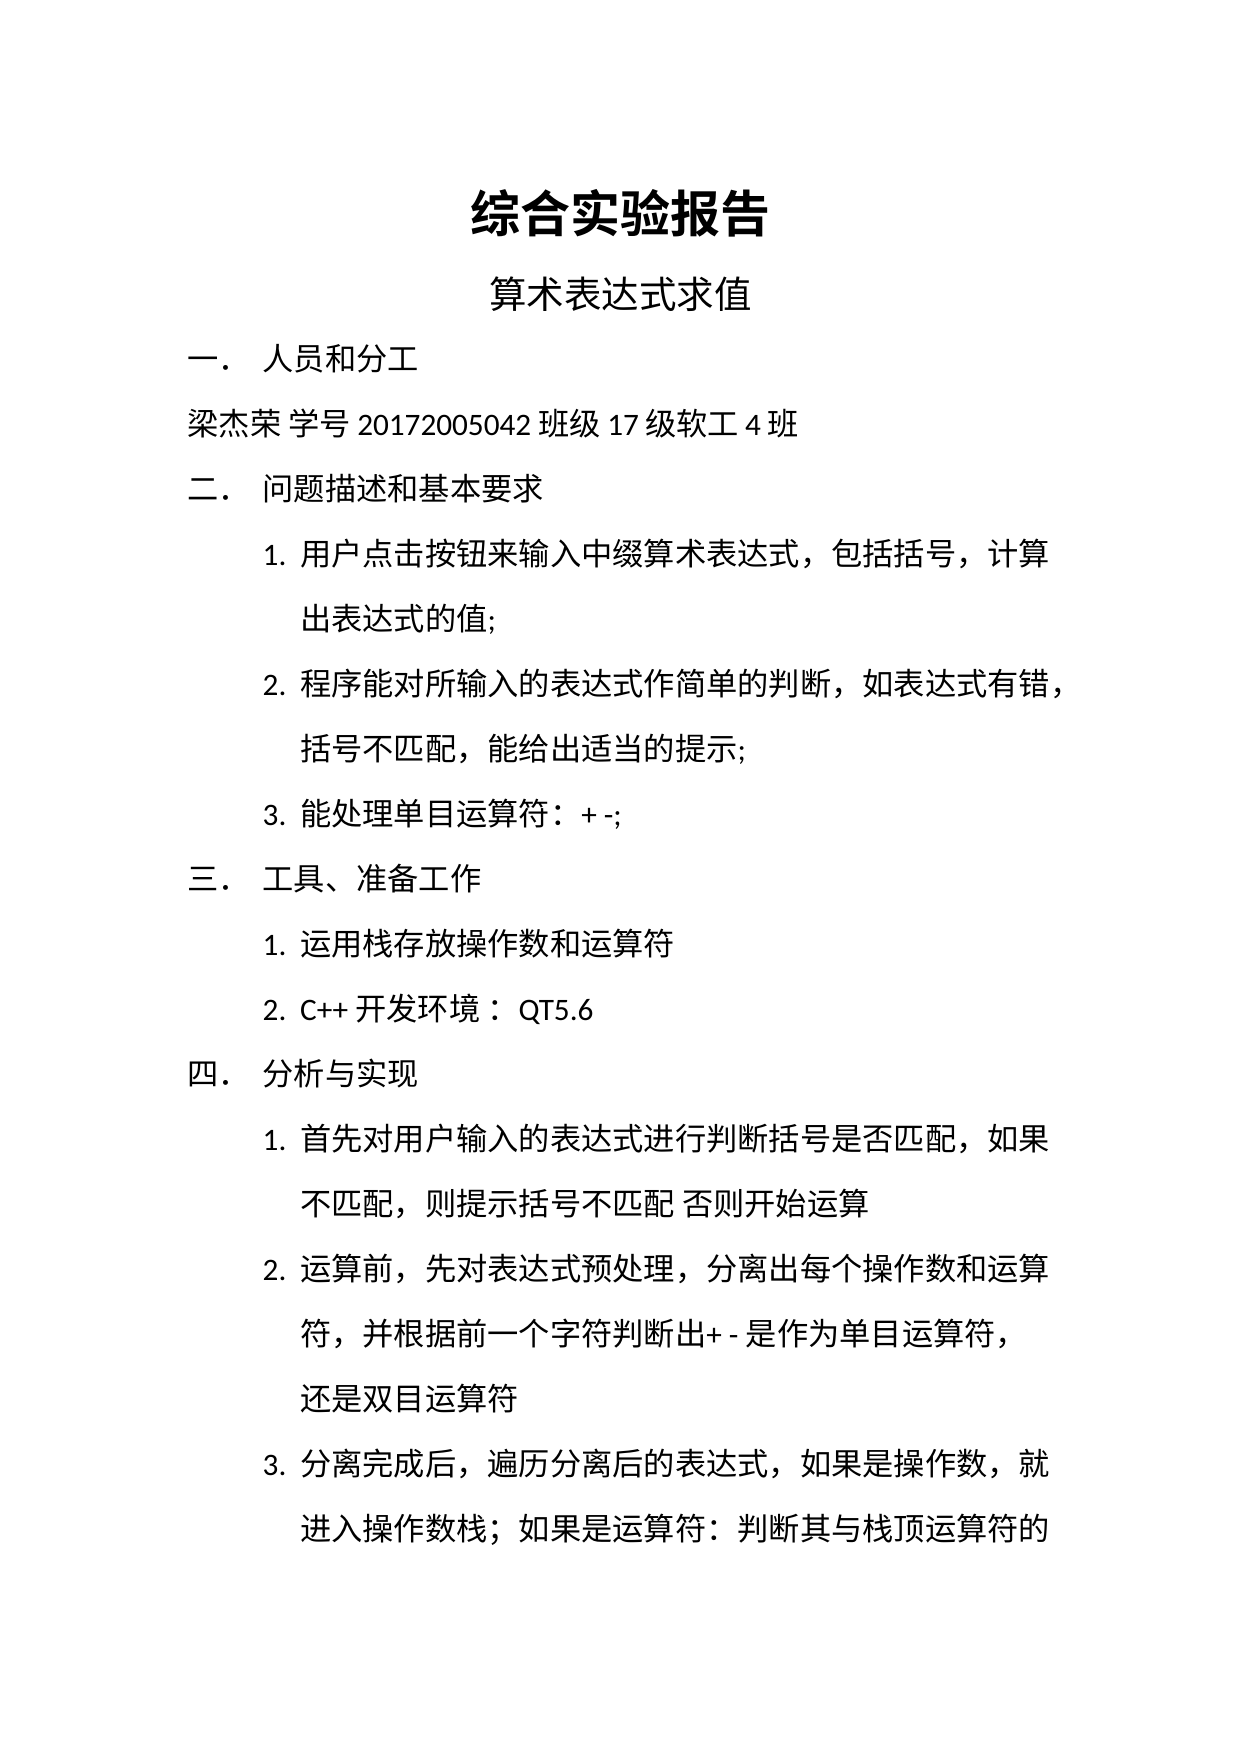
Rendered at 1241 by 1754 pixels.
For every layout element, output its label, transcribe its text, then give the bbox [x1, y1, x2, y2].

list 运算前，先对表达式预处理，分离出每个操作数和运算符，并根据前一个字符判断出+ - 是作为单目运算符，还是双目运算符 [262, 1234, 1053, 1429]
text 算术表达式求值 [187, 259, 1053, 324]
list 首先对用户输入的表达式进行判断括号是否匹配，如果不匹配，则提示括号不匹配 否则开始运算 [262, 1104, 1053, 1234]
list 运用栈存放操作数和运算符 [262, 909, 1053, 974]
list 程序能对所输入的表达式作简单的判断，如表达式有错，括号不匹配，能给出适当的提示; [262, 649, 1053, 779]
list 问题描述和基本要求 [187, 454, 1053, 519]
text 梁杰荣 学号20172005042 班级17级软工4班 [187, 389, 1053, 454]
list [262, 1429, 1053, 1559]
list C++ 开发环境 ：QT5.6 [262, 974, 1053, 1039]
list 分析与实现 [187, 1039, 1053, 1104]
list 能处理单目运算符：+ -; [262, 779, 1053, 844]
list 用户点击按钮来输入中缀算术表达式，包括括号，计算出表达式的值; [262, 519, 1053, 649]
text 综合实验报告 [187, 162, 1053, 259]
list 人员和分工 [187, 324, 1053, 389]
list 工具、准备工作 [187, 844, 1053, 909]
